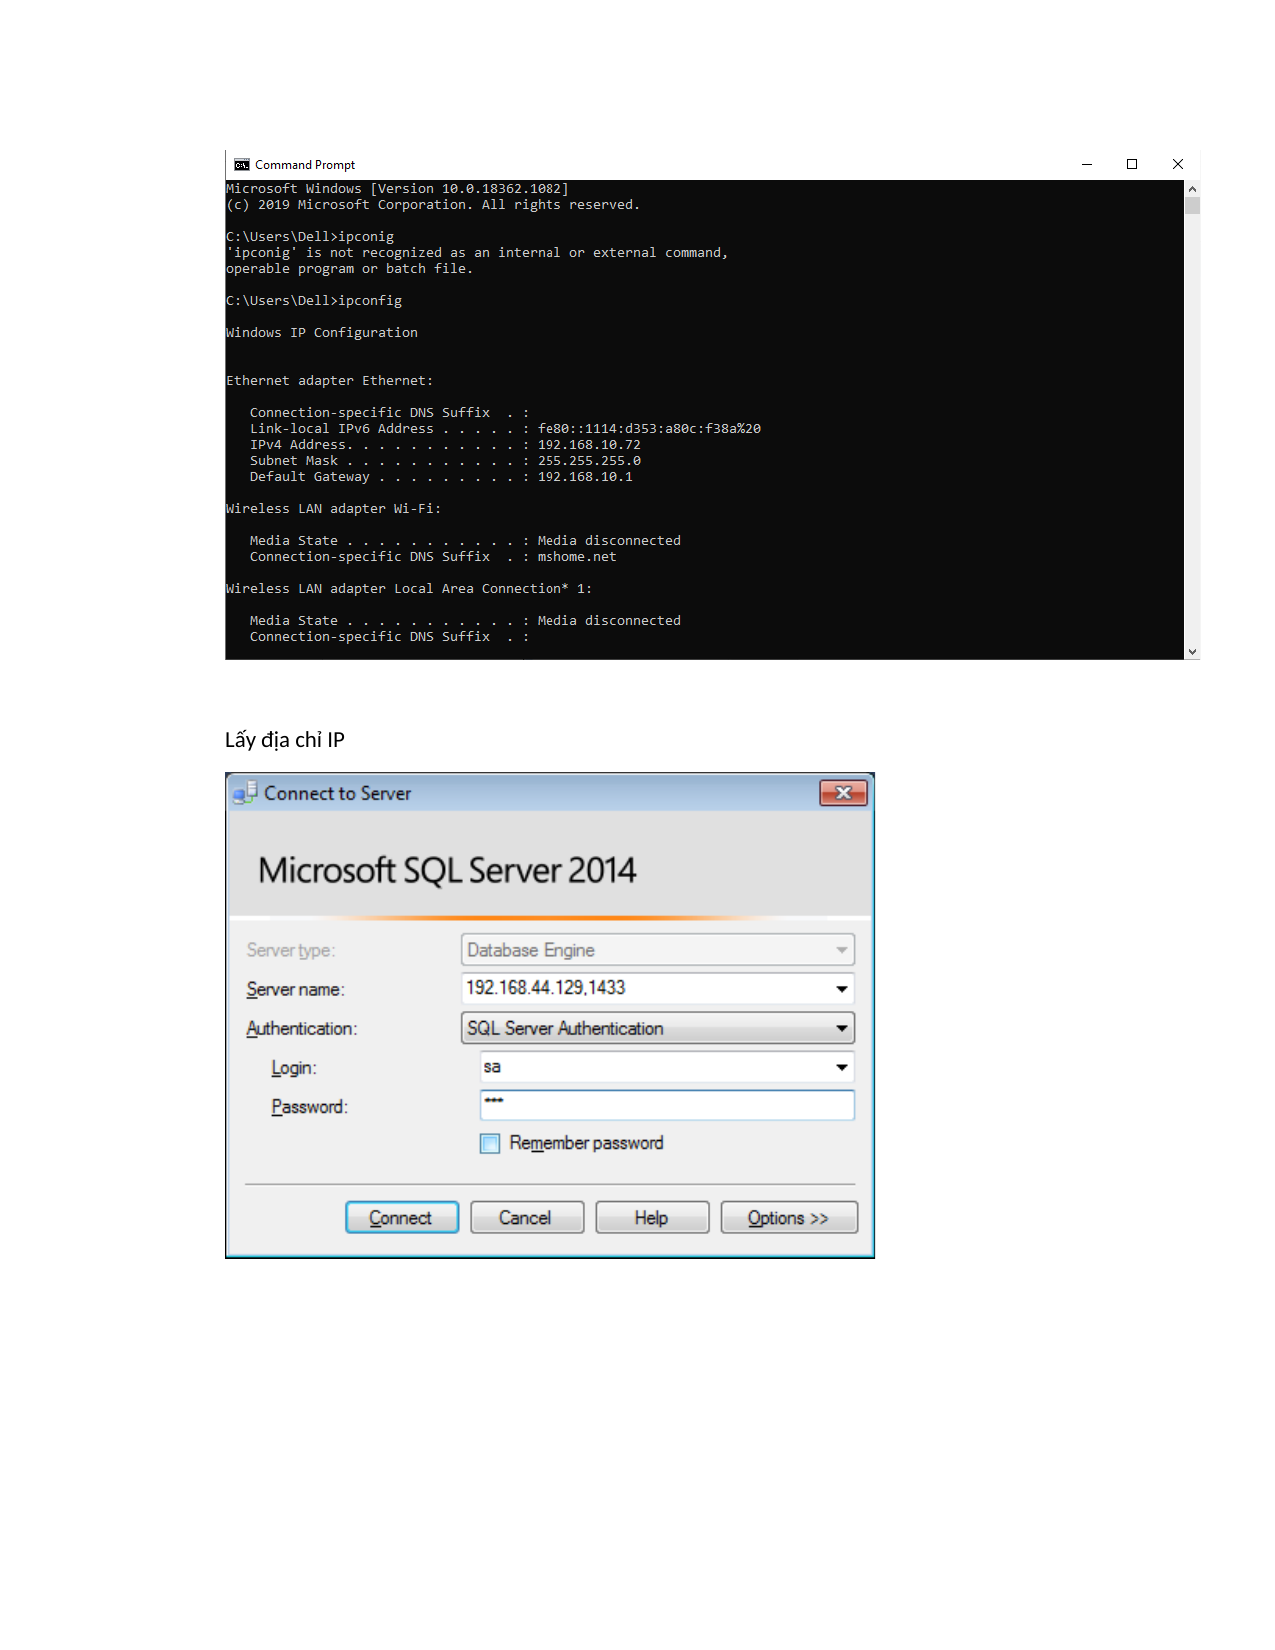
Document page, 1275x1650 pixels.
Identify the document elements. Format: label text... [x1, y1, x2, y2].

picture [225, 150, 1200, 660]
picture [225, 772, 876, 1259]
text Lấy địa chỉ IP [150, 726, 1125, 754]
